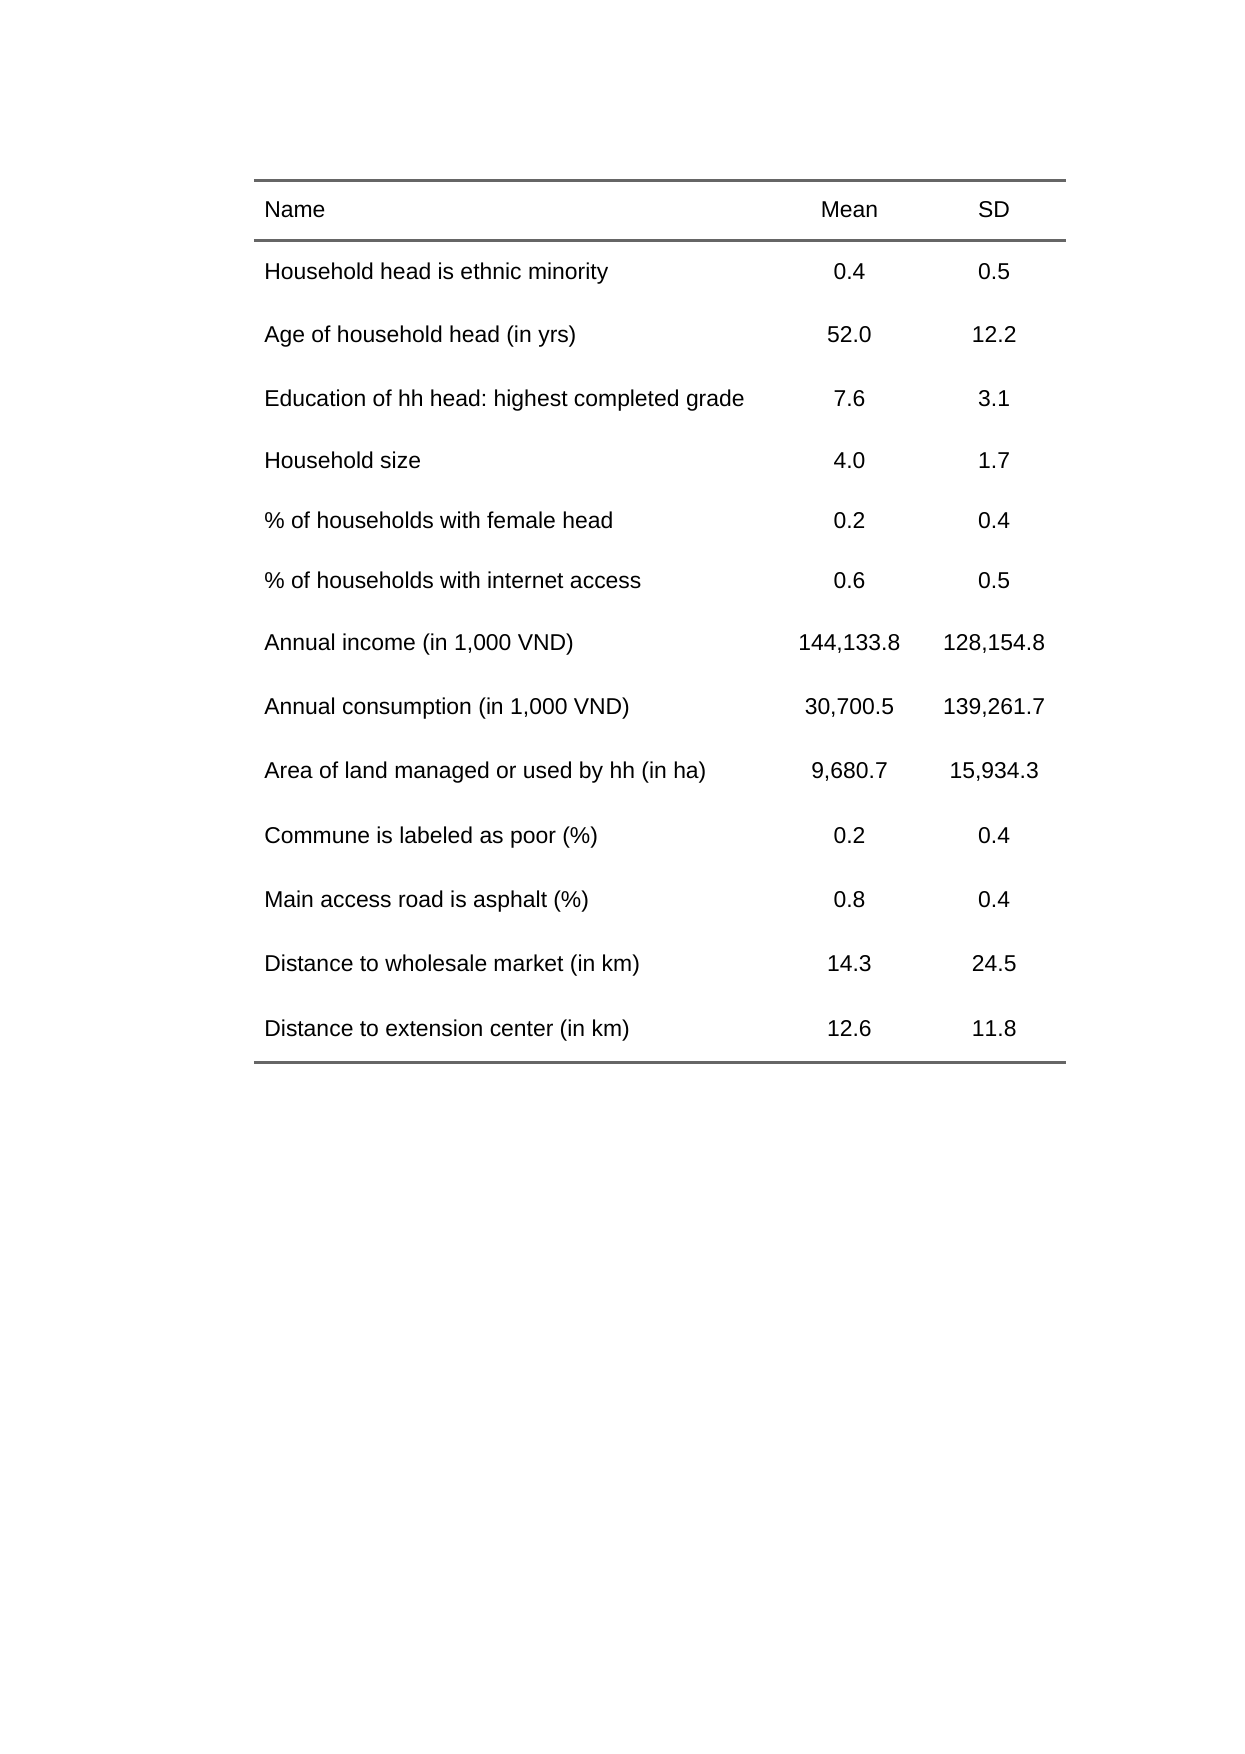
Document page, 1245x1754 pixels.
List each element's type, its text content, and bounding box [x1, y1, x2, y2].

table_cell 14.3 [777, 932, 921, 996]
table_cell 15,934.3 [921, 739, 1066, 803]
table_header SD [921, 182, 1066, 238]
table_cell Education of hh head: highest completed grade [254, 367, 777, 431]
table_cell 52.0 [777, 303, 921, 367]
table_cell 0.5 [921, 551, 1066, 611]
table_cell 1.7 [921, 431, 1066, 491]
table_cell % of households with female head [254, 491, 777, 551]
table_cell Annual income (in 1,000 VND) [254, 611, 777, 675]
table_cell 128,154.8 [921, 611, 1066, 675]
table_cell Annual consumption (in 1,000 VND) [254, 675, 777, 739]
table_cell Distance to extension center (in km) [254, 996, 777, 1061]
table_cell 0.2 [777, 804, 921, 868]
table_cell 3.1 [921, 367, 1066, 431]
table_cell 4.0 [777, 431, 921, 491]
table_cell Area of land managed or used by hh (in ha) [254, 739, 777, 803]
table_cell 11.8 [921, 996, 1066, 1061]
table_cell 24.5 [921, 932, 1066, 996]
table_header Name [254, 182, 777, 238]
table_cell 0.4 [777, 242, 921, 302]
table_cell 0.4 [921, 491, 1066, 551]
table_cell Household head is ethnic minority [254, 242, 777, 302]
table_cell 0.8 [777, 868, 921, 932]
table_cell Commune is labeled as poor (%) [254, 804, 777, 868]
table_cell 0.5 [921, 242, 1066, 302]
table_cell 12.2 [921, 303, 1066, 367]
table_cell 12.6 [777, 996, 921, 1061]
table_cell 139,261.7 [921, 675, 1066, 739]
table_cell Age of household head (in yrs) [254, 303, 777, 367]
table_cell 30,700.5 [777, 675, 921, 739]
table_cell 0.4 [921, 868, 1066, 932]
table_cell Household size [254, 431, 777, 491]
table_cell 7.6 [777, 367, 921, 431]
table_cell % of households with internet access [254, 551, 777, 611]
table_cell 0.2 [777, 491, 921, 551]
table_header Mean [777, 182, 921, 238]
table_cell 9,680.7 [777, 739, 921, 803]
table_cell 144,133.8 [777, 611, 921, 675]
table_cell Main access road is asphalt (%) [254, 868, 777, 932]
table_cell 0.6 [777, 551, 921, 611]
table_cell Distance to wholesale market (in km) [254, 932, 777, 996]
table_cell 0.4 [921, 804, 1066, 868]
